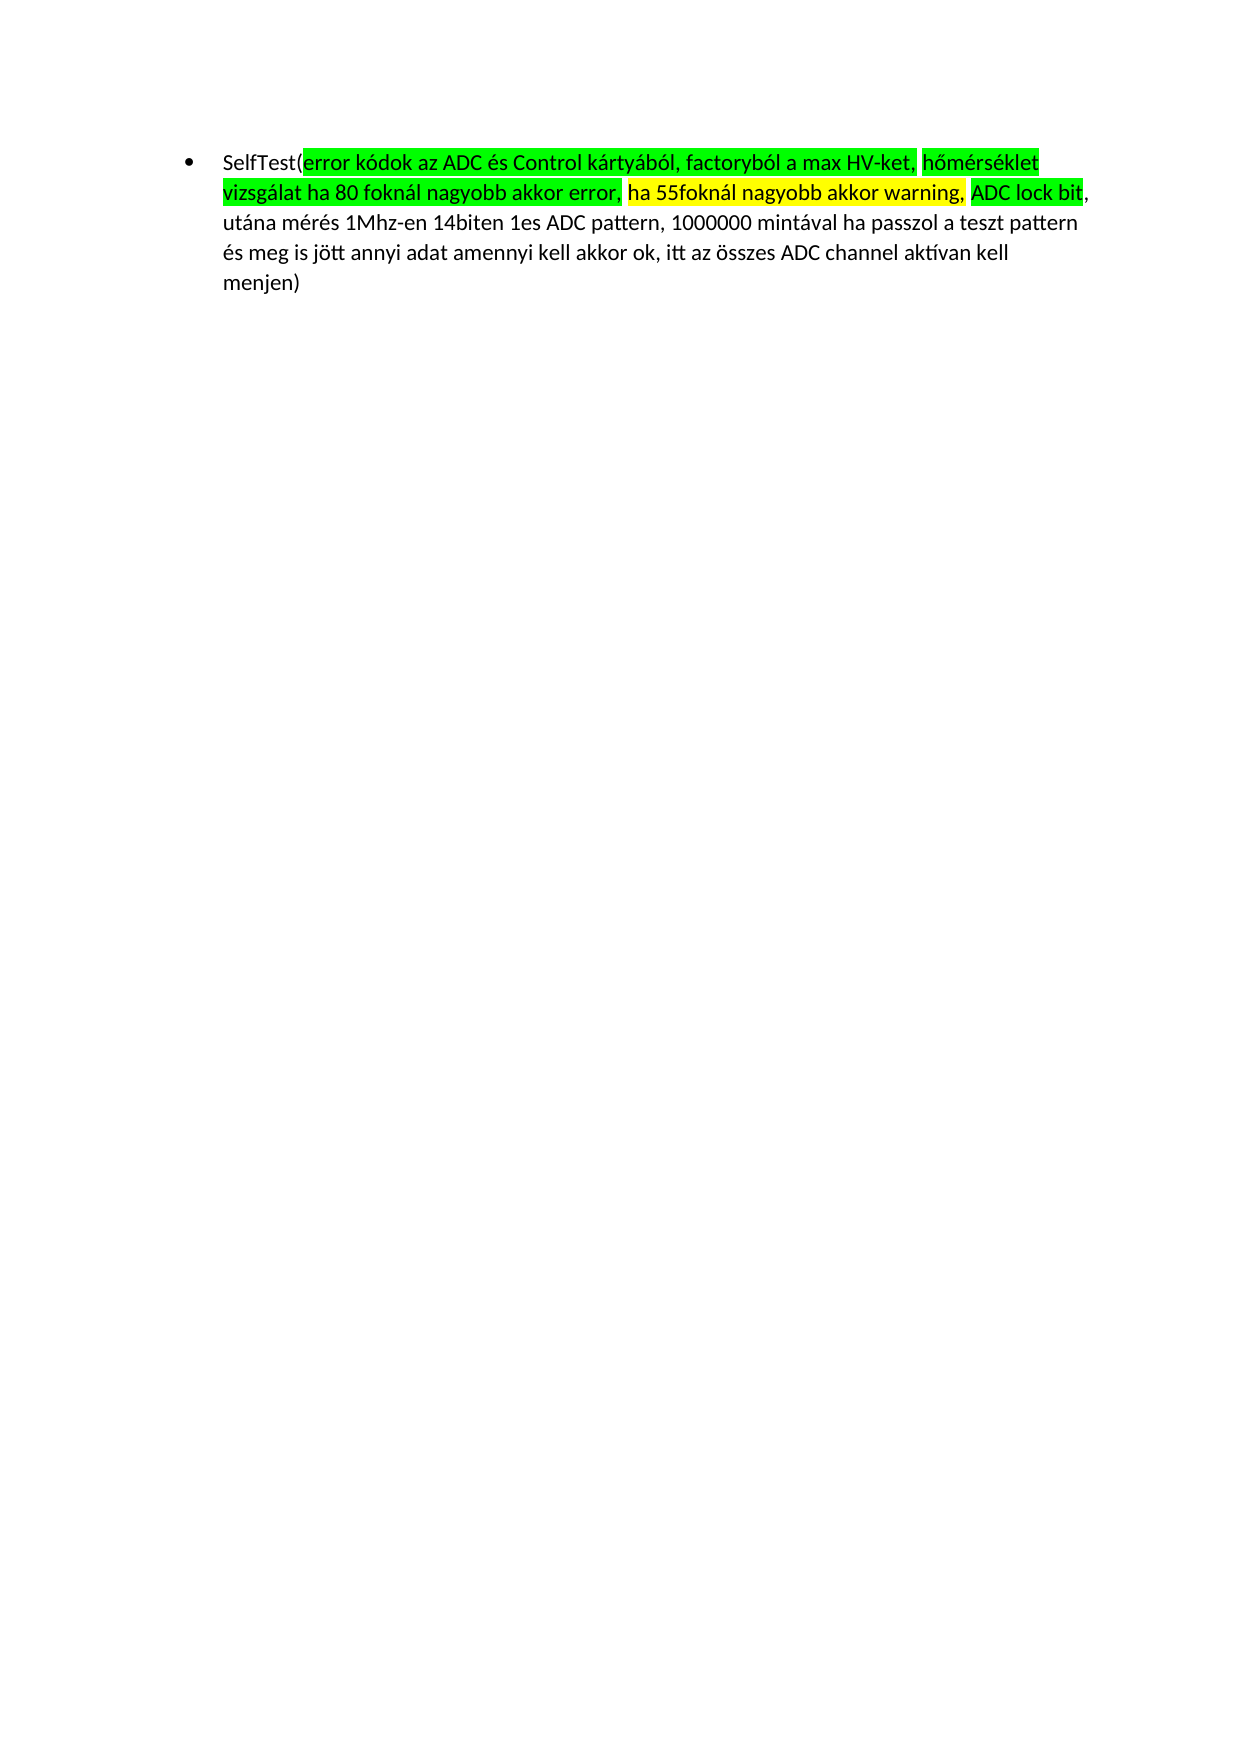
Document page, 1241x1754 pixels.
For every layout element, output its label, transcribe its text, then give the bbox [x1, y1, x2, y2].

list SelfTest(error kódok az ADC és Control kártyából, factoryból a max HV-ket, hőmérséklet vizsgálat ha 80 foknál nagyobb akkor error, ha 55foknál nagyobb akkor warning, ADC lock bit, utána mérés 1Mhz-en 14biten 1es ADC pattern, 1000000 mintával ha passzol a teszt pattern és meg is jött annyi adat amennyi kell akkor ok, itt az összes ADC channel aktívan kell menjen) [185, 148, 1093, 296]
